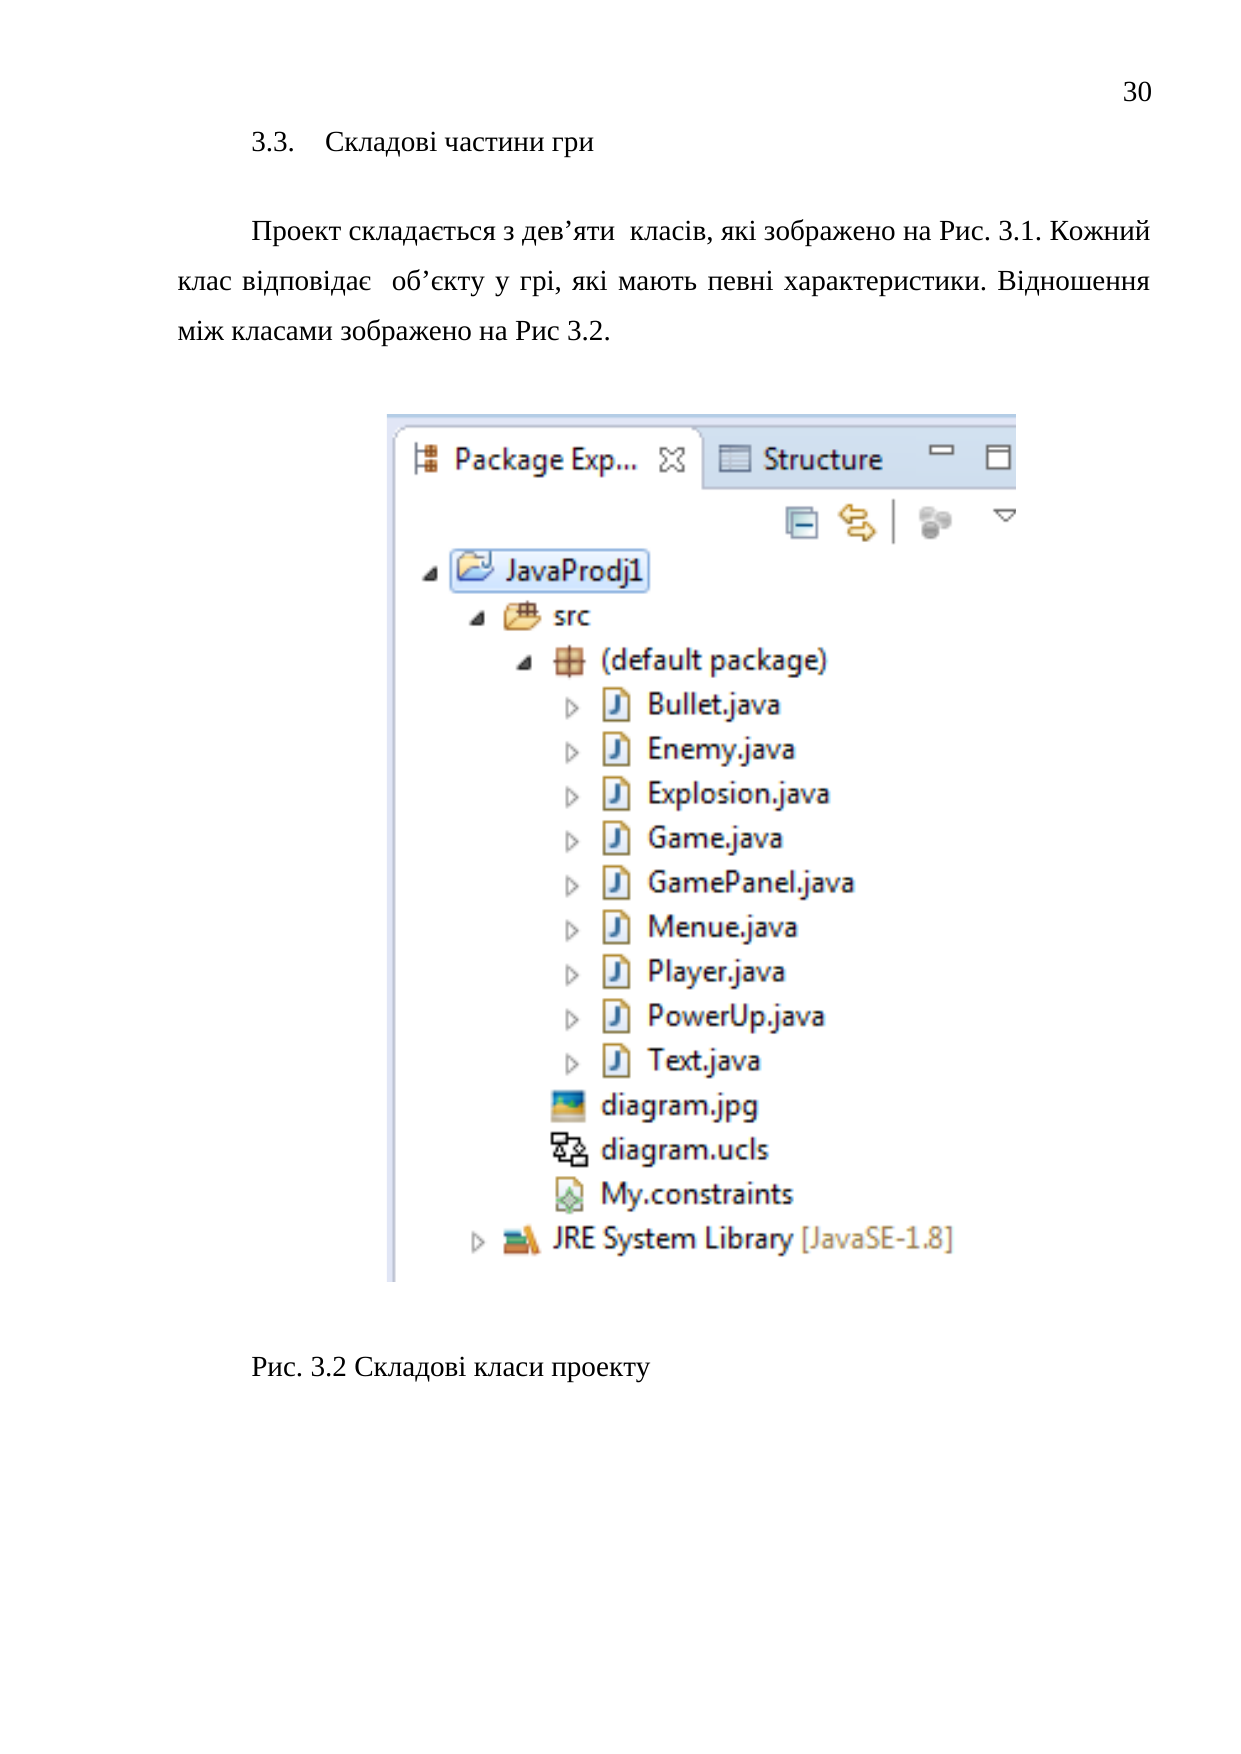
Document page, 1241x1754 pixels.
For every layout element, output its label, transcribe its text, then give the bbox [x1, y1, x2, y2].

text Проект складається з дев’яти класів, які зображено на Рис. 3.1. Кожний клас відповідає об’єкту у грі, які мають певні характеристики. Відношення між класами зображено на Рис 3.2. [177, 213, 1152, 347]
text Рис. 3.2 Складові класи проекту [177, 1349, 1152, 1383]
subtitle Складові частини гри [177, 124, 1152, 157]
picture [386, 414, 1016, 1282]
